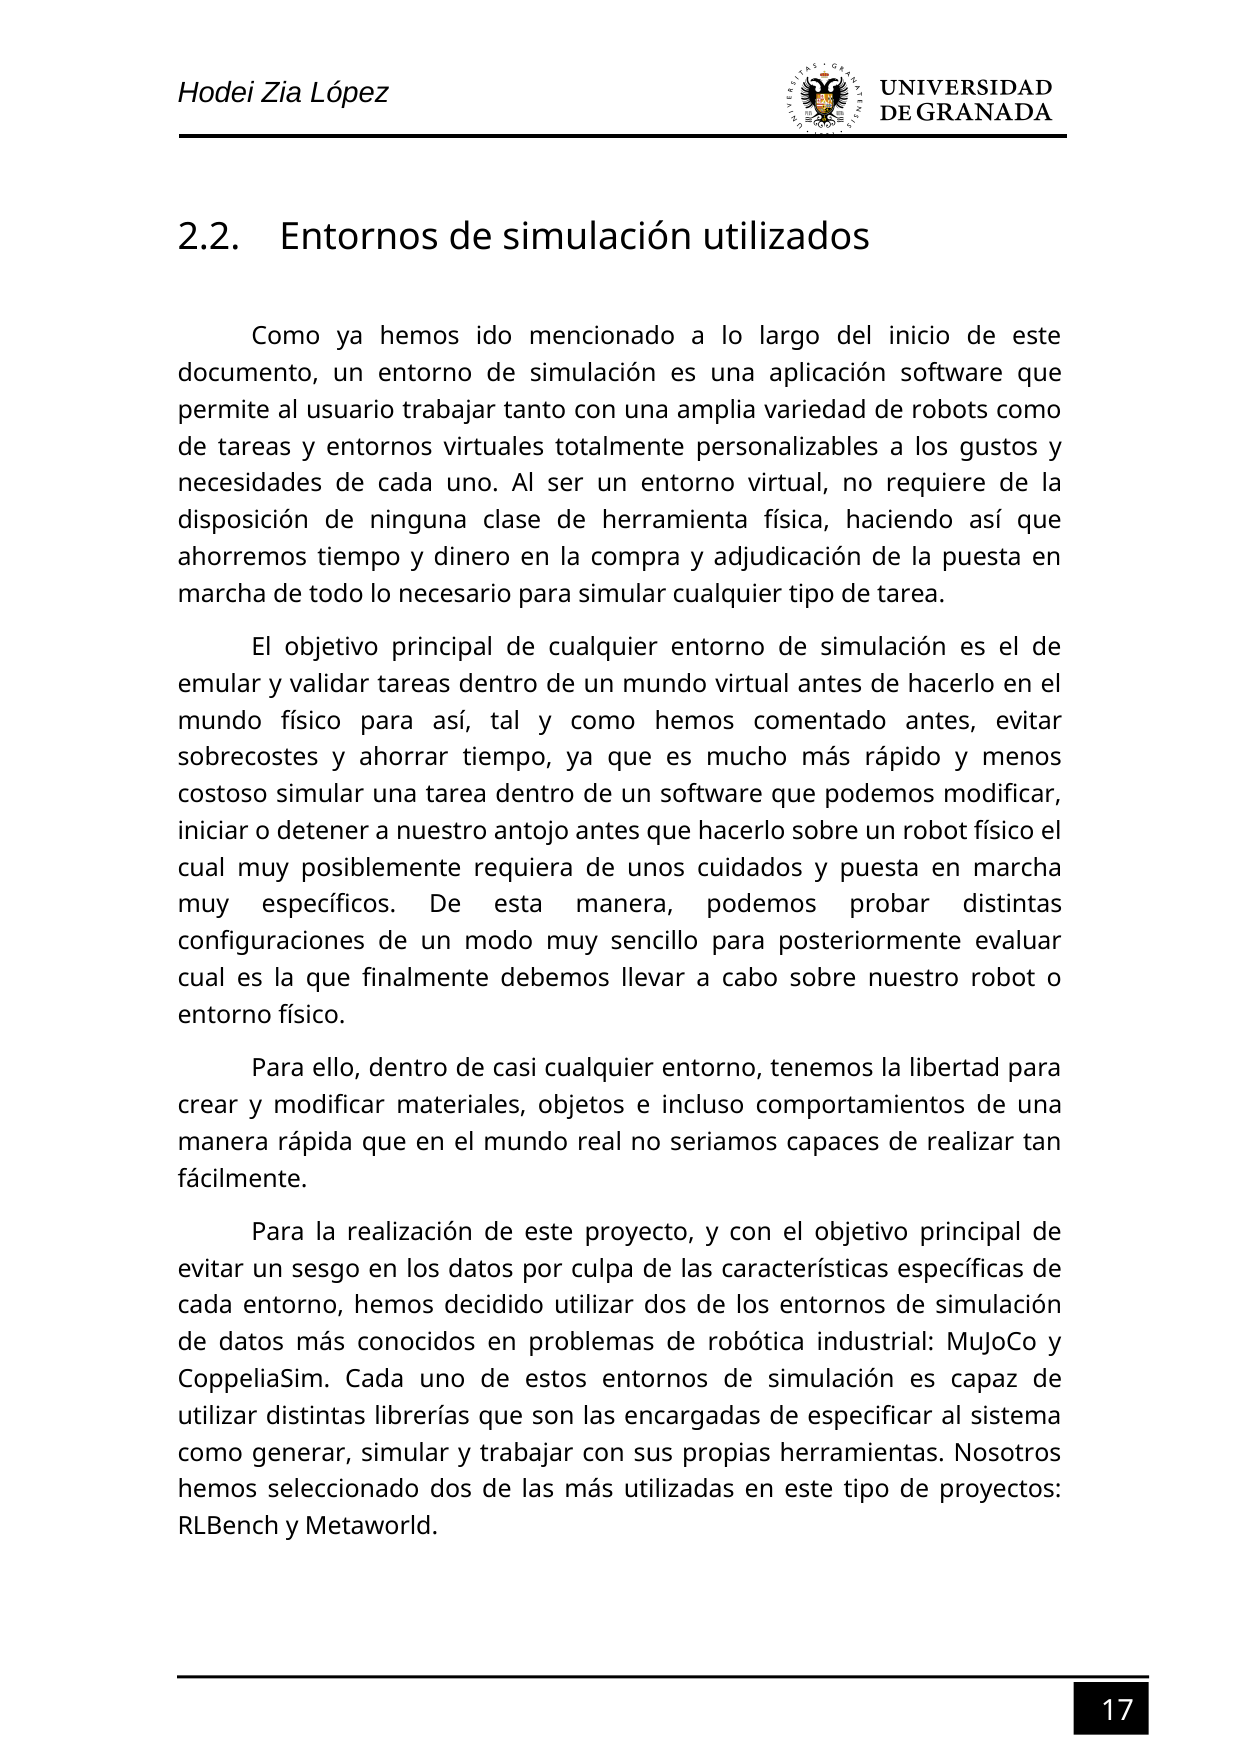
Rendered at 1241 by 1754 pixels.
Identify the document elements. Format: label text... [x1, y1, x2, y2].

subtitle 2.2. Entornos de simulación utilizados [177, 209, 1063, 260]
picture [777, 56, 1059, 144]
text Para ello, dentro de casi cualquier entorno, tenemos la libertad para crear y modificar materiales, objetos e incluso comportamientos de una manera rápida que en el mundo real no seriamos capaces de realizar tan fácilmente. [177, 1050, 1063, 1194]
text Como ya hemos ido mencionado a lo largo del inicio de este documento, un entorno de simulación es una aplicación software que permite al usuario trabajar tanto con una amplia variedad de robots como de tareas y entornos virtuales totalmente personalizables a los gustos y necesidades de cada uno. Al ser un entorno virtual, no requiere de la disposición de ninguna clase de herramienta física, haciendo así que ahorremos tiempo y dinero en la compra y adjudicación de la puesta en marcha de todo lo necesario para simular cualquier tipo de tarea. [177, 318, 1063, 609]
text El objetivo principal de cualquier entorno de simulación es el de emular y validar tareas dentro de un mundo virtual antes de hacerlo en el mundo físico para así, tal y como hemos comentado antes, evitar sobrecostes y ahorrar tiempo, ya que es mucho más rápido y menos costoso simular una tarea dentro de un software que podemos modificar, iniciar o detener a nuestro antojo antes que hacerlo sobre un robot físico el cual muy posiblemente requiera de unos cuidados y puesta en marcha muy específicos. De esta manera, podemos probar distintas configuraciones de un modo muy sencillo para posteriormente evaluar cual es la que finalmente debemos llevar a cabo sobre nuestro robot o entorno físico. [177, 629, 1063, 1031]
text Para la realización de este proyecto, y con el objetivo principal de evitar un sesgo en los datos por culpa de las características específicas de cada entorno, hemos decidido utilizar dos de los entornos de simulación de datos más conocidos en problemas de robótica industrial: MuJoCo y CoppeliaSim. Cada uno de estos entornos de simulación es capaz de utilizar distintas librerías que son las encargadas de especificar al sistema como generar, simular y trabajar con sus propias herramientas. Nosotros hemos seleccionado dos de las más utilizadas en este tipo de proyectos: RLBench y Metaworld. [177, 1214, 1063, 1542]
